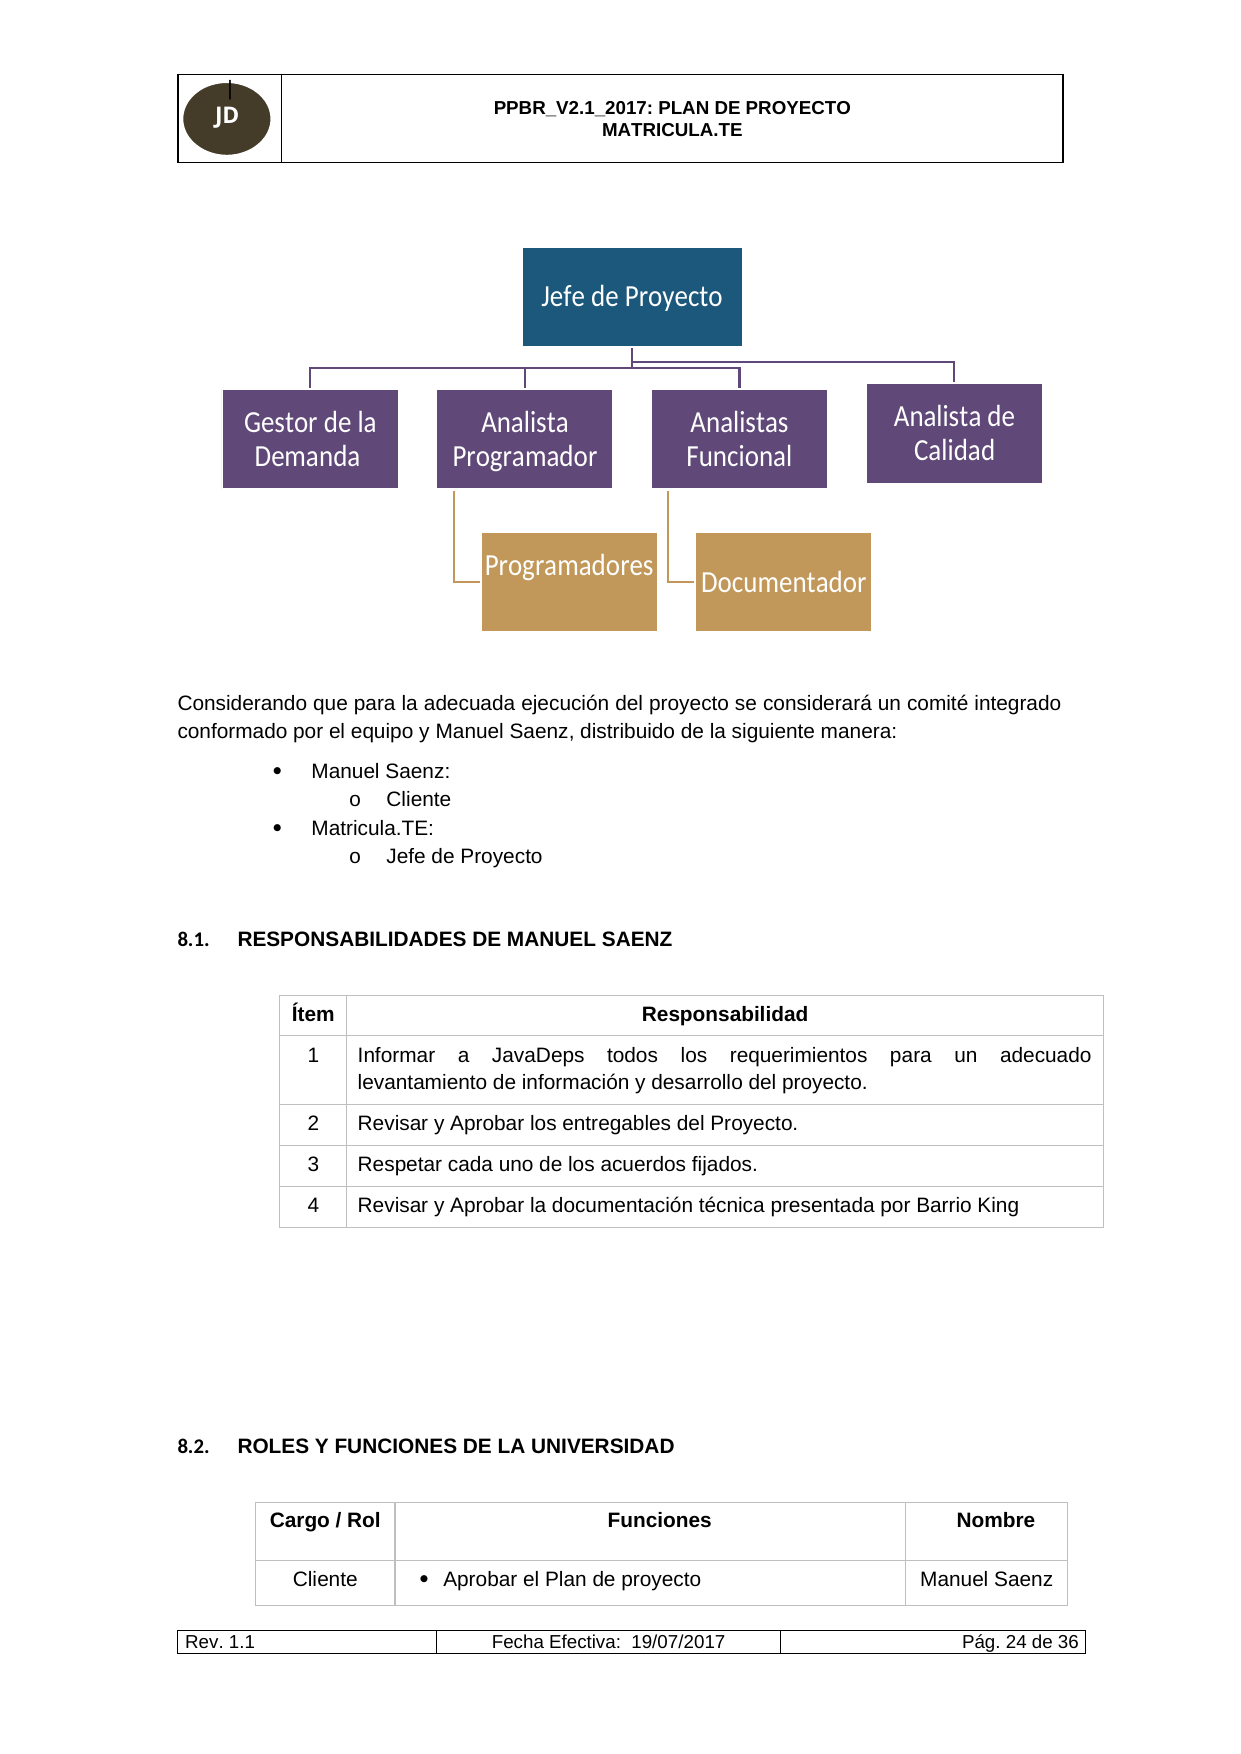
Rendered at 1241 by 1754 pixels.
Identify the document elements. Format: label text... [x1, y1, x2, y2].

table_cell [396, 1561, 905, 1605]
table_header Funciones [396, 1503, 905, 1560]
table_header Nombre [906, 1503, 1067, 1560]
list Matricula.TE: [274, 816, 1063, 840]
subtitle RESPONSABILIDADES DE MANUEL SAENZ [177, 926, 1063, 951]
table_cell 1 [280, 1036, 346, 1104]
table_cell Revisar y Aprobar los entregables del Proyecto. [347, 1105, 1103, 1145]
list Manuel Saenz: [274, 759, 1063, 783]
list Jefe de Proyecto [349, 844, 1063, 869]
text Considerando que para la adecuada ejecución del proyecto se considerará un comité integrado conformado por el equipo y Manuel Saenz, distribuido de la siguiente manera: [177, 691, 1063, 743]
table_cell 2 [280, 1105, 346, 1145]
table_header Responsabilidad [347, 996, 1103, 1035]
table_cell Respetar cada uno de los acuerdos fijados. [347, 1146, 1103, 1186]
table_cell Revisar y Aprobar la documentación técnica presentada por Barrio King [347, 1187, 1103, 1227]
table_cell Cliente [256, 1561, 394, 1605]
table_header Ítem [280, 996, 346, 1035]
subtitle ROLES Y FUNCIONES DE LA UNIVERSIDAD [177, 1433, 1063, 1458]
list Cliente [349, 786, 1063, 812]
table_cell Informar a JavaDeps todos los requerimientos para un adecuado levantamiento de información y desarrollo del proyecto. [347, 1036, 1103, 1104]
table_header Cargo / Rol [256, 1503, 394, 1560]
table_cell Manuel Saenz [906, 1561, 1067, 1605]
table_cell 3 [280, 1146, 346, 1186]
table_cell 4 [280, 1187, 346, 1227]
